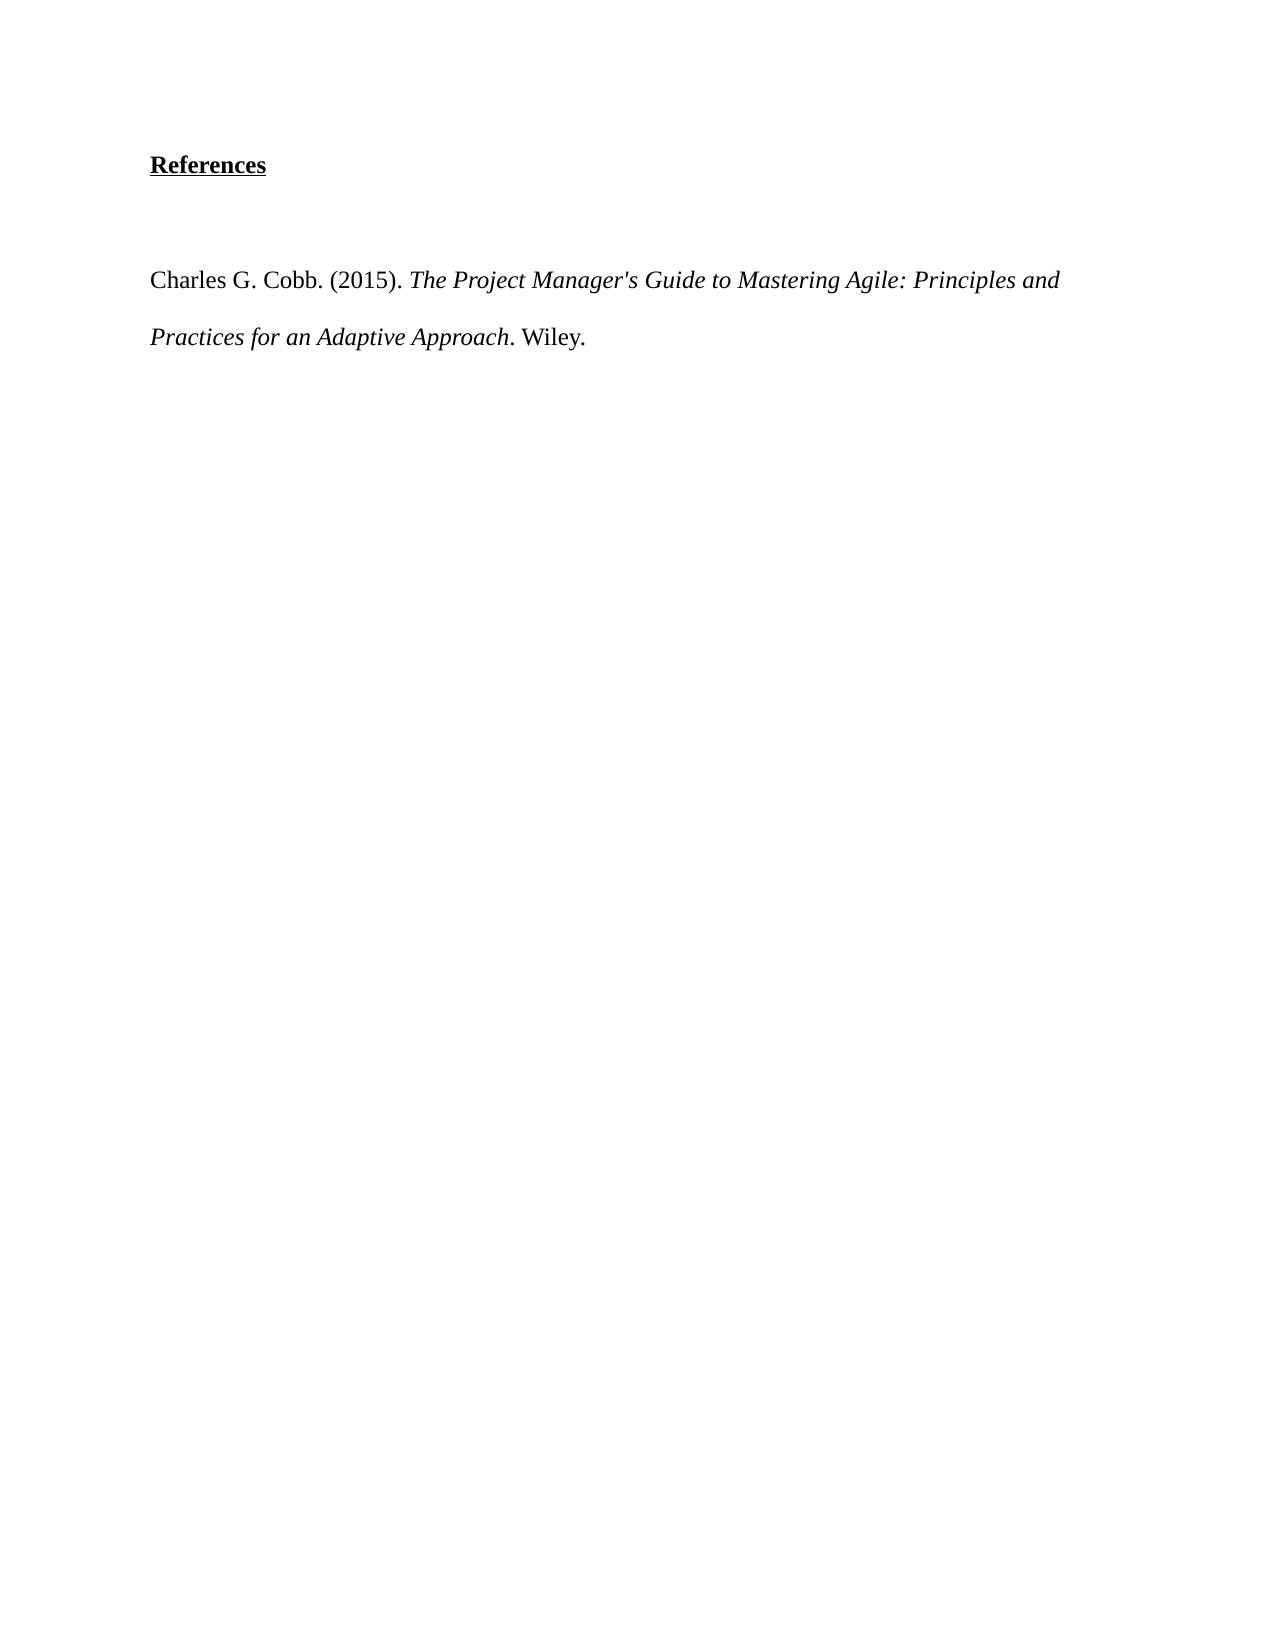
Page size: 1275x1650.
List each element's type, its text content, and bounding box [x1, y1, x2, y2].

text References [150, 150, 1125, 179]
text Charles G. Cobb. (2015). The Project Manager's Guide to Mastering Agile: Principles and Practices for an Adaptive Approach. Wiley. [150, 265, 1125, 351]
